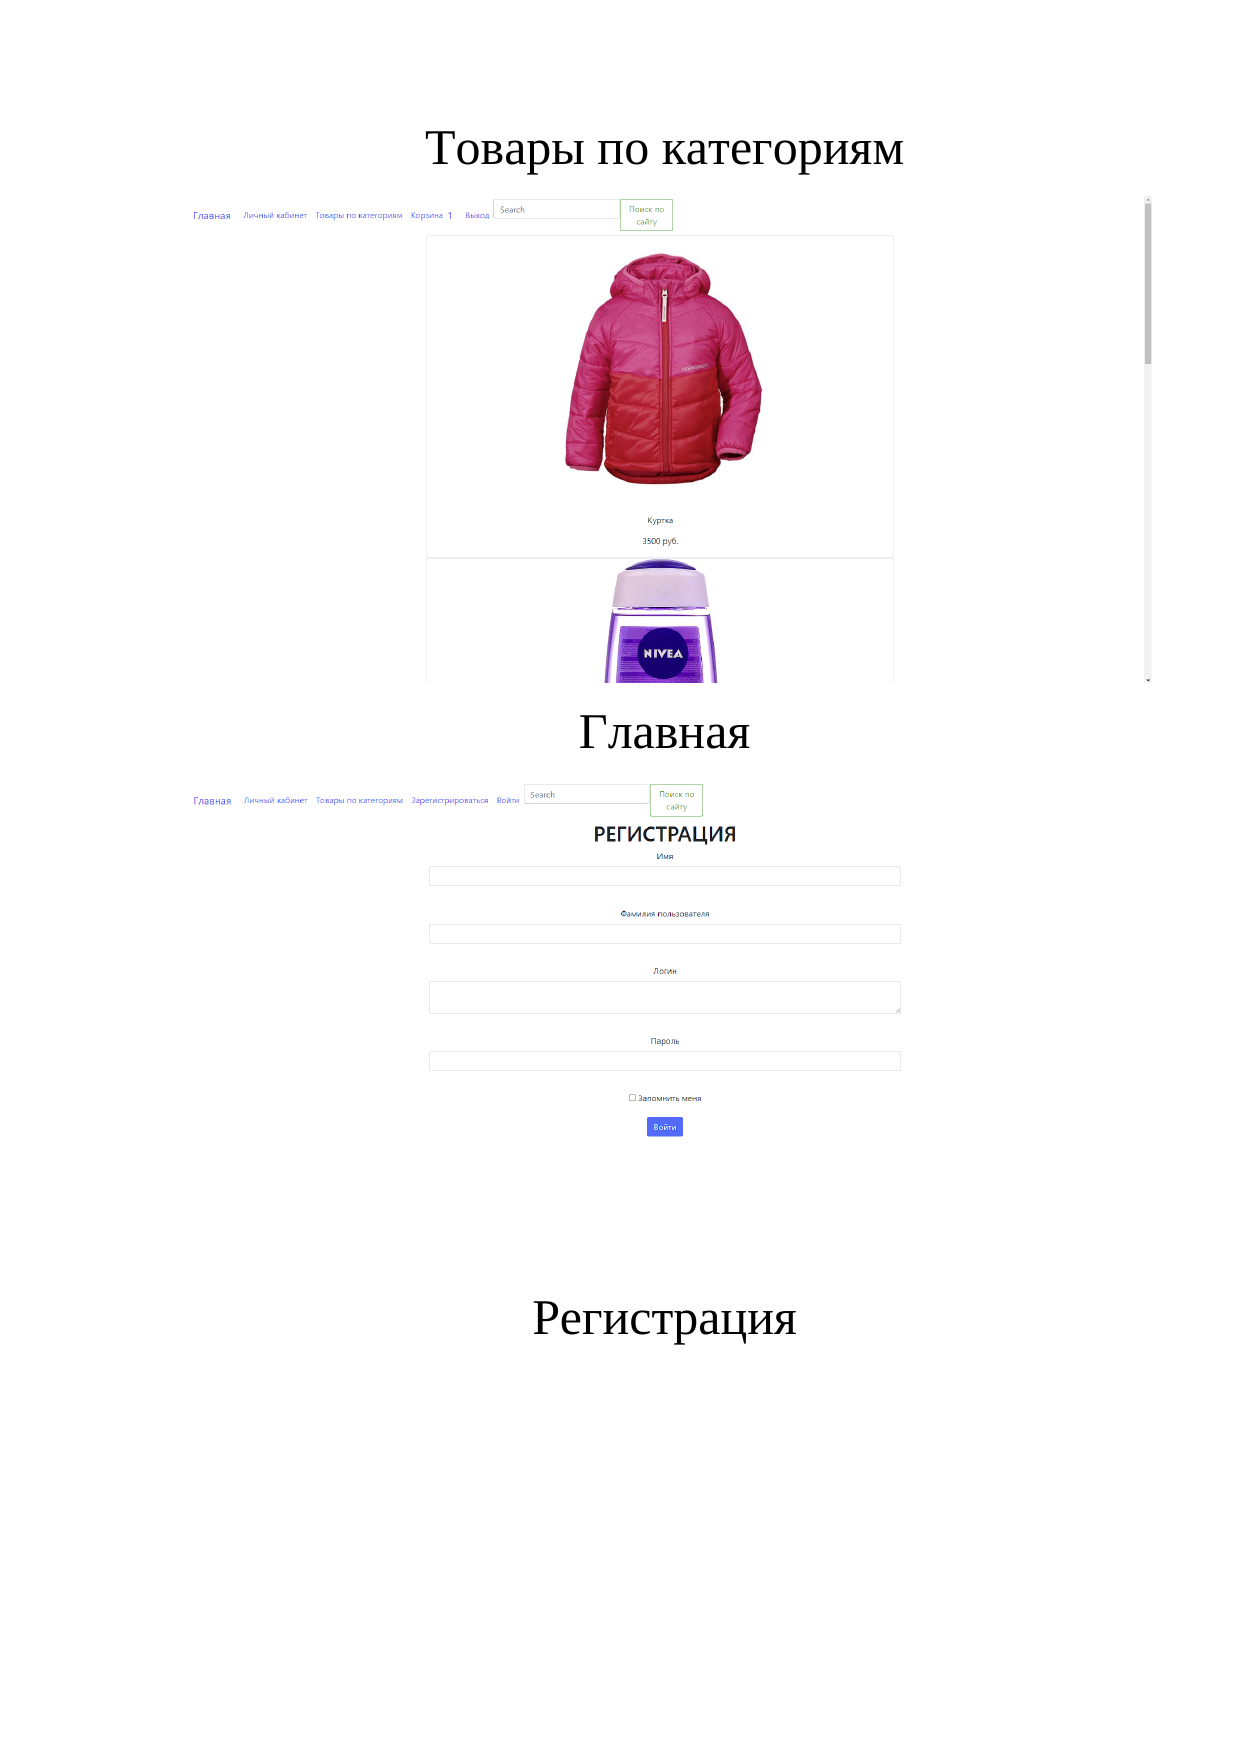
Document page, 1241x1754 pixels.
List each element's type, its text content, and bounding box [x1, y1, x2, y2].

text Главная [177, 702, 1152, 759]
text Регистрация [177, 1287, 1152, 1345]
picture [177, 196, 1152, 683]
text Товары по категориям [177, 118, 1152, 176]
picture [177, 780, 1152, 1269]
